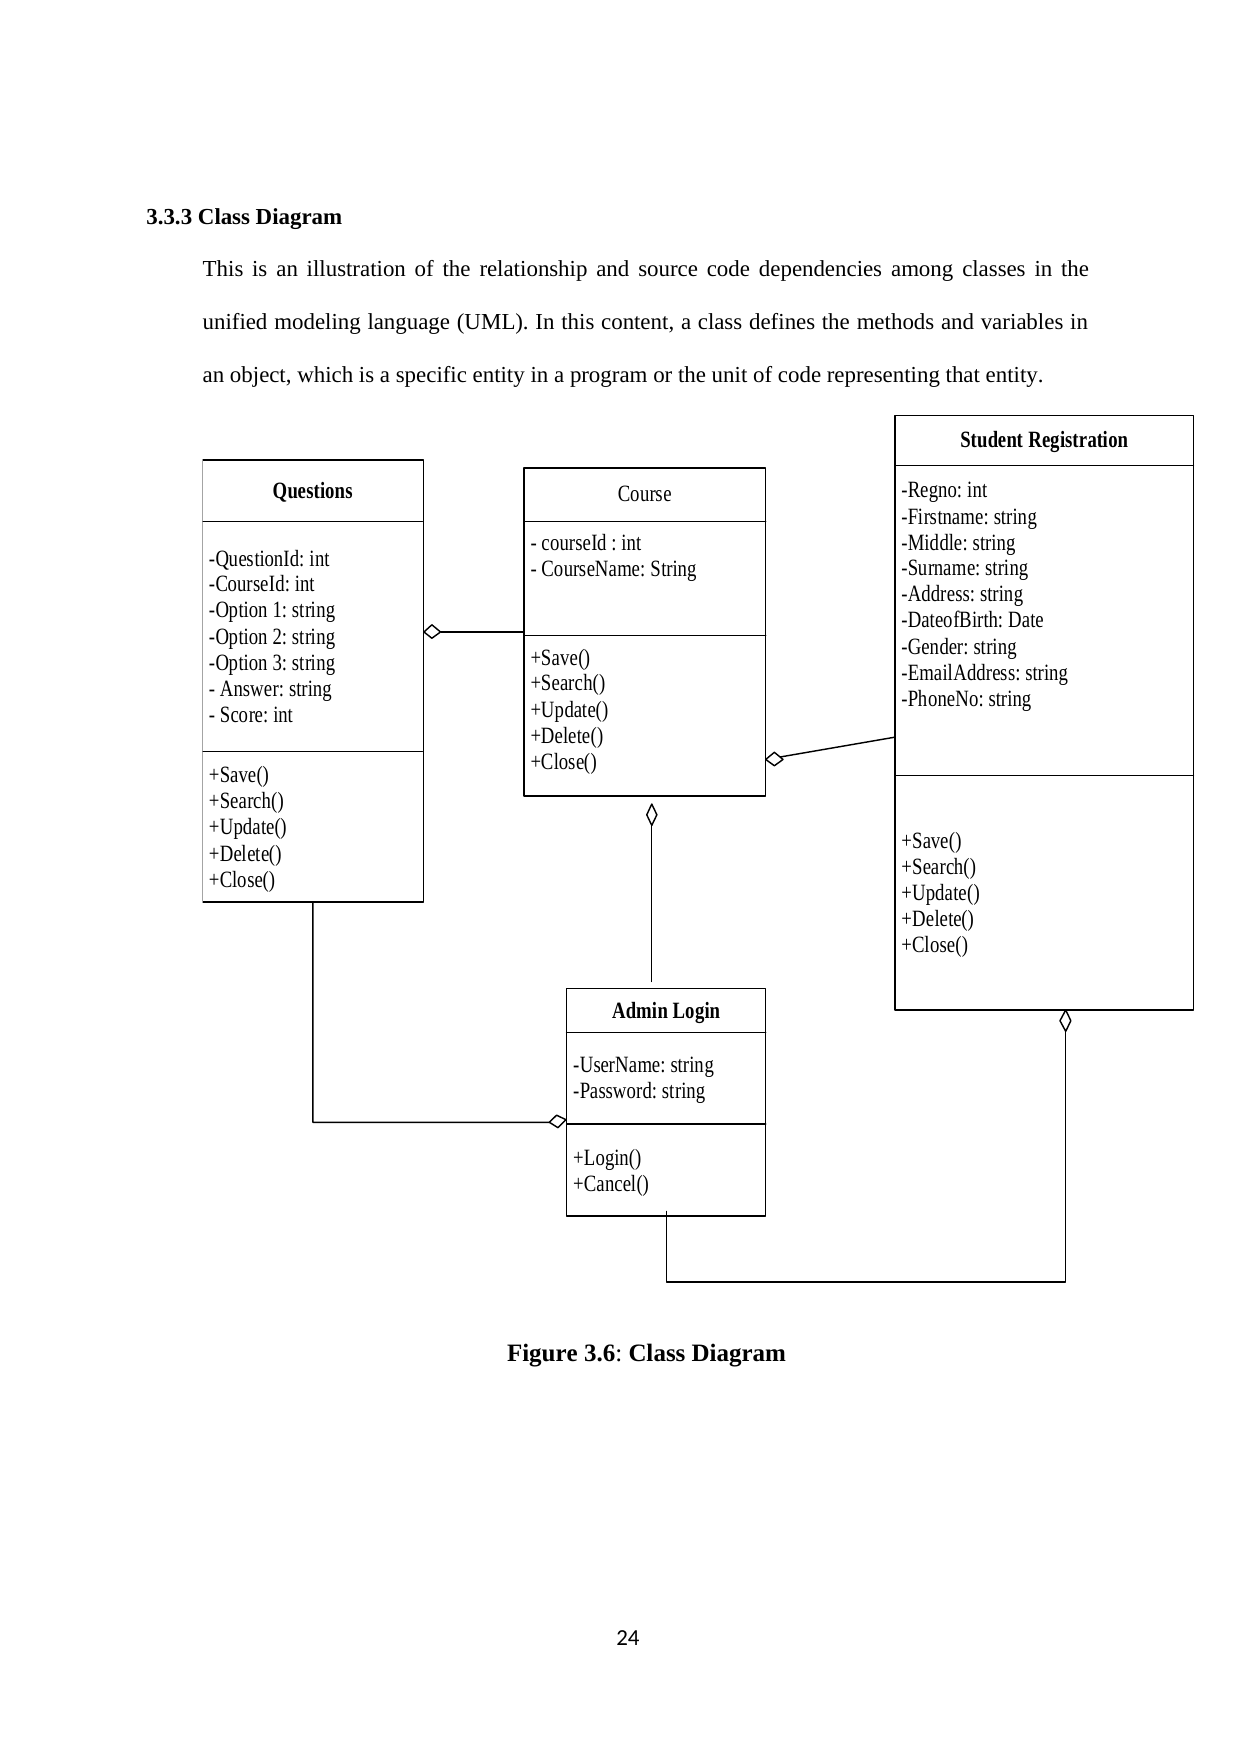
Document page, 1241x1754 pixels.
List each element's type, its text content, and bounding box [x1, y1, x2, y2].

text 3.3.3 Class Diagram [146, 203, 1090, 229]
text This is an illustration of the relationship and source code dependencies among classes in the unified modeling language (UML). In this content, a class defines the methods and variables in an object, which is a specific entity in a program or the unit of code representing that entity. [202, 255, 1090, 387]
list Figure 3.6: Class Diagram [202, 1338, 1090, 1367]
